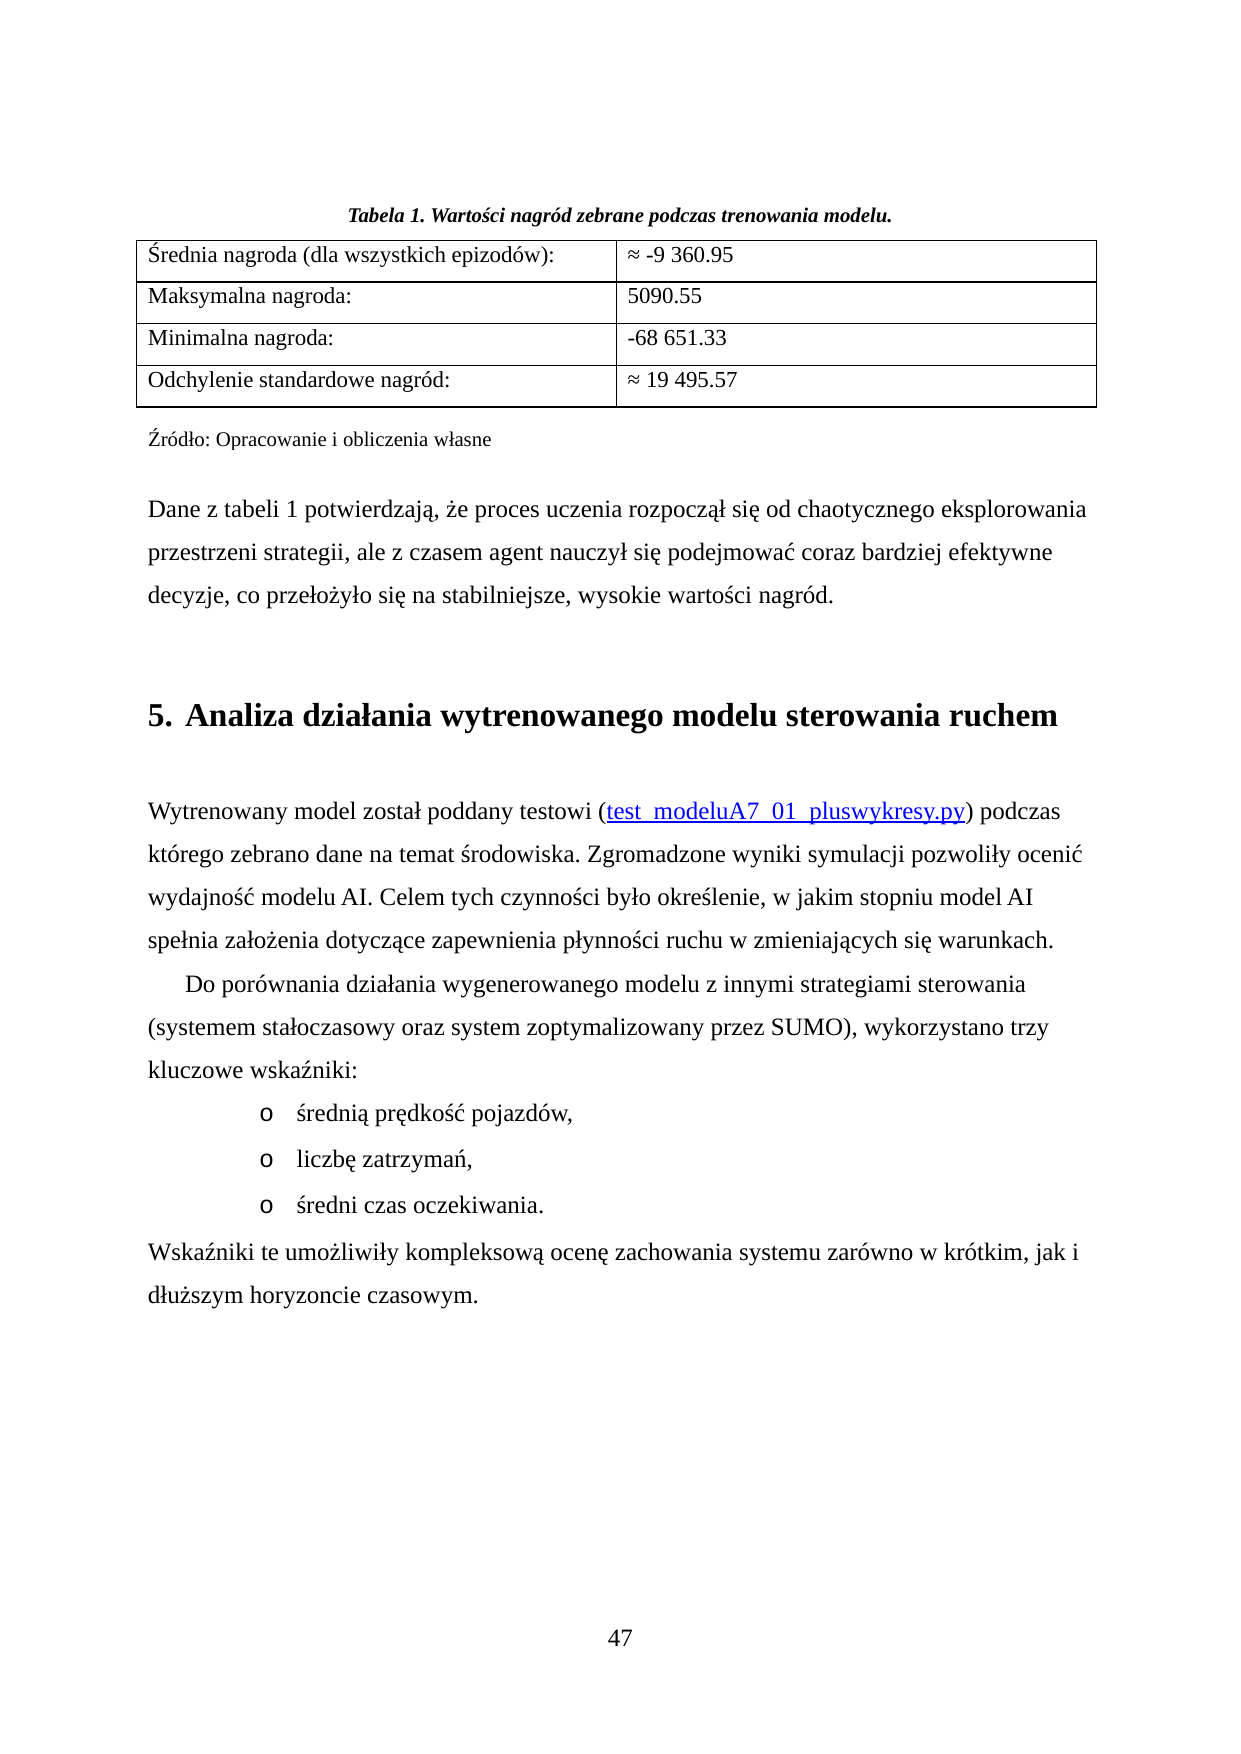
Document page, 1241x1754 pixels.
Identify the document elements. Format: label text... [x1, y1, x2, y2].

table_cell 5090.55 [617, 283, 1096, 323]
table_cell -68 651.33 [617, 324, 1096, 365]
text Tabela 1. Wartości nagród zebrane podczas trenowania modelu. [148, 203, 1093, 227]
text Wytrenowany model został poddany testowi (test_modeluA7_01_pluswykresy.py) podczas którego zebrano dane na temat środowiska. Zgromadzone wyniki symulacji pozwoliły ocenić wydajność modelu AI. Celem tych czynności było określenie, w jakim stopniu model AI spełnia założenia dotyczące zapewnienia płynności ruchu w zmieniających się warunkach. [148, 796, 1093, 954]
list liczbę zatrzymań, [259, 1144, 1093, 1175]
table_header ≈ -9 360.95 [617, 241, 1096, 281]
text Dane z tabeli 1 potwierdzają, że proces uczenia rozpoczął się od chaotycznego eksplorowania przestrzeni strategii, ale z czasem agent nauczył się podejmować coraz bardziej efektywne decyzje, co przełożyło się na stabilniejsze, wysokie wartości nagród. [148, 494, 1093, 609]
table_cell ≈ 19 495.57 [617, 366, 1096, 406]
list średnią prędkość pojazdów, [259, 1098, 1093, 1129]
table_cell Minimalna nagroda: [137, 324, 616, 365]
text Do porównania działania wygenerowanego modelu z innymi strategiami sterowania (systemem stałoczasowy oraz system zoptymalizowany przez SUMO), wykorzystano trzy kluczowe wskaźniki: [148, 969, 1093, 1084]
table_header Średnia nagroda (dla wszystkich epizodów): [137, 241, 616, 281]
text Analiza działania wytrenowanego modelu sterowania ruchem [148, 695, 1093, 734]
table_cell Maksymalna nagroda: [137, 283, 616, 323]
text Wskaźniki te umożliwiły kompleksową ocenę zachowania systemu zarówno w krótkim, jak i dłuższym horyzoncie czasowym. [148, 1237, 1093, 1309]
list średni czas oczekiwania. [259, 1191, 1093, 1221]
table_cell Odchylenie standardowe nagród: [137, 366, 616, 406]
